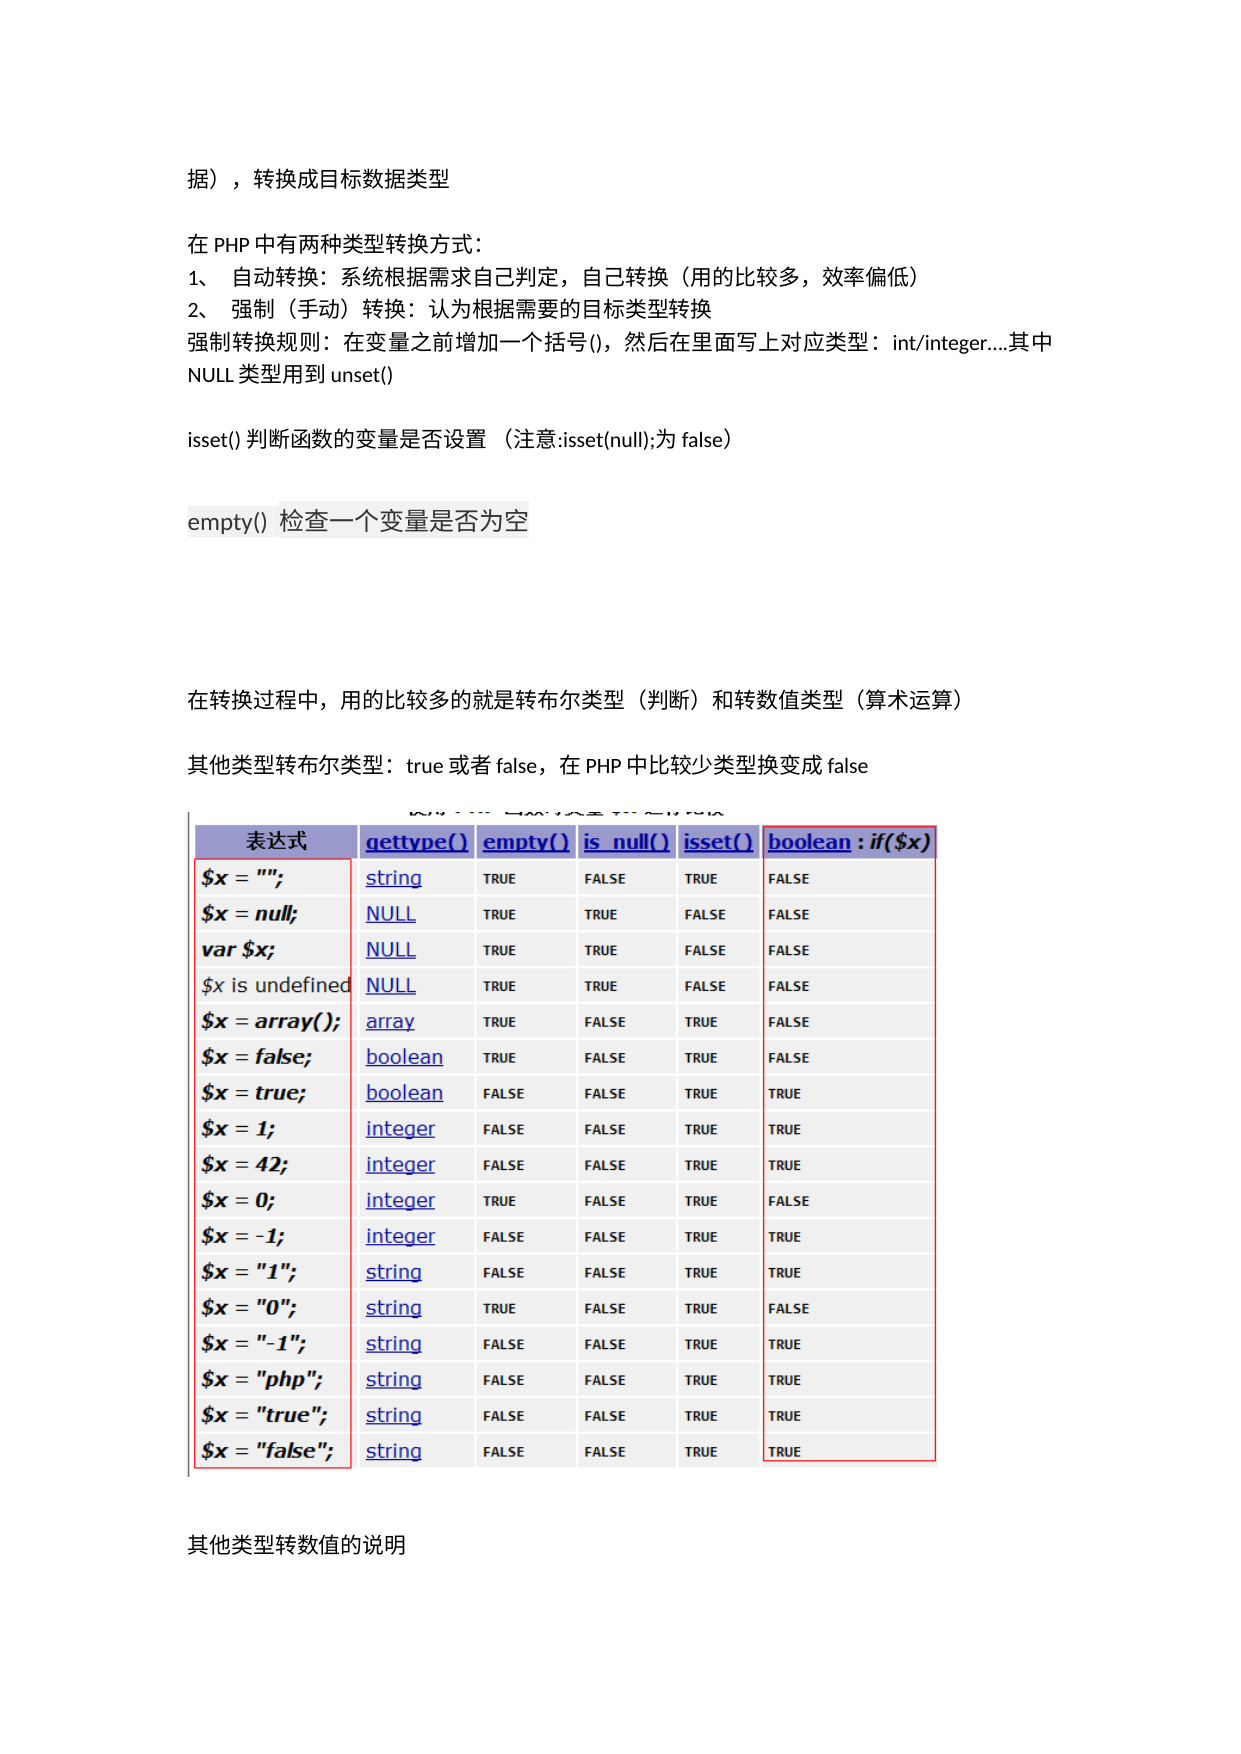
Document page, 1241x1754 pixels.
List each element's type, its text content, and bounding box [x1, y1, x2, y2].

text 在PHP中有两种类型转换方式： [187, 227, 1053, 259]
text empty() 检查一个变量是否为空 [187, 487, 1053, 552]
text 其他类型转数值的说明 [187, 1528, 1053, 1560]
text 在转换过程中，用的比较多的就是转布尔类型（判断）和转数值类型（算术运算） [187, 683, 1053, 715]
text 其他类型转布尔类型：true或者false，在PHP中比较少类型换变成false [187, 748, 1053, 780]
text 强制转换规则：在变量之前增加一个括号()，然后在里面写上对应类型：int/integer….其中NULL类型用到unset() [187, 324, 1053, 389]
text isset() 判断函数的变量是否设置 （注意:isset(null);为false） [187, 422, 1053, 454]
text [187, 162, 1053, 194]
text 2、 强制（手动）转换：认为根据需要的目标类型转换 [187, 292, 1053, 324]
text 1、 自动转换：系统根据需求自己判定，自己转换（用的比较多，效率偏低） [187, 259, 1053, 292]
picture [187, 812, 1053, 1477]
